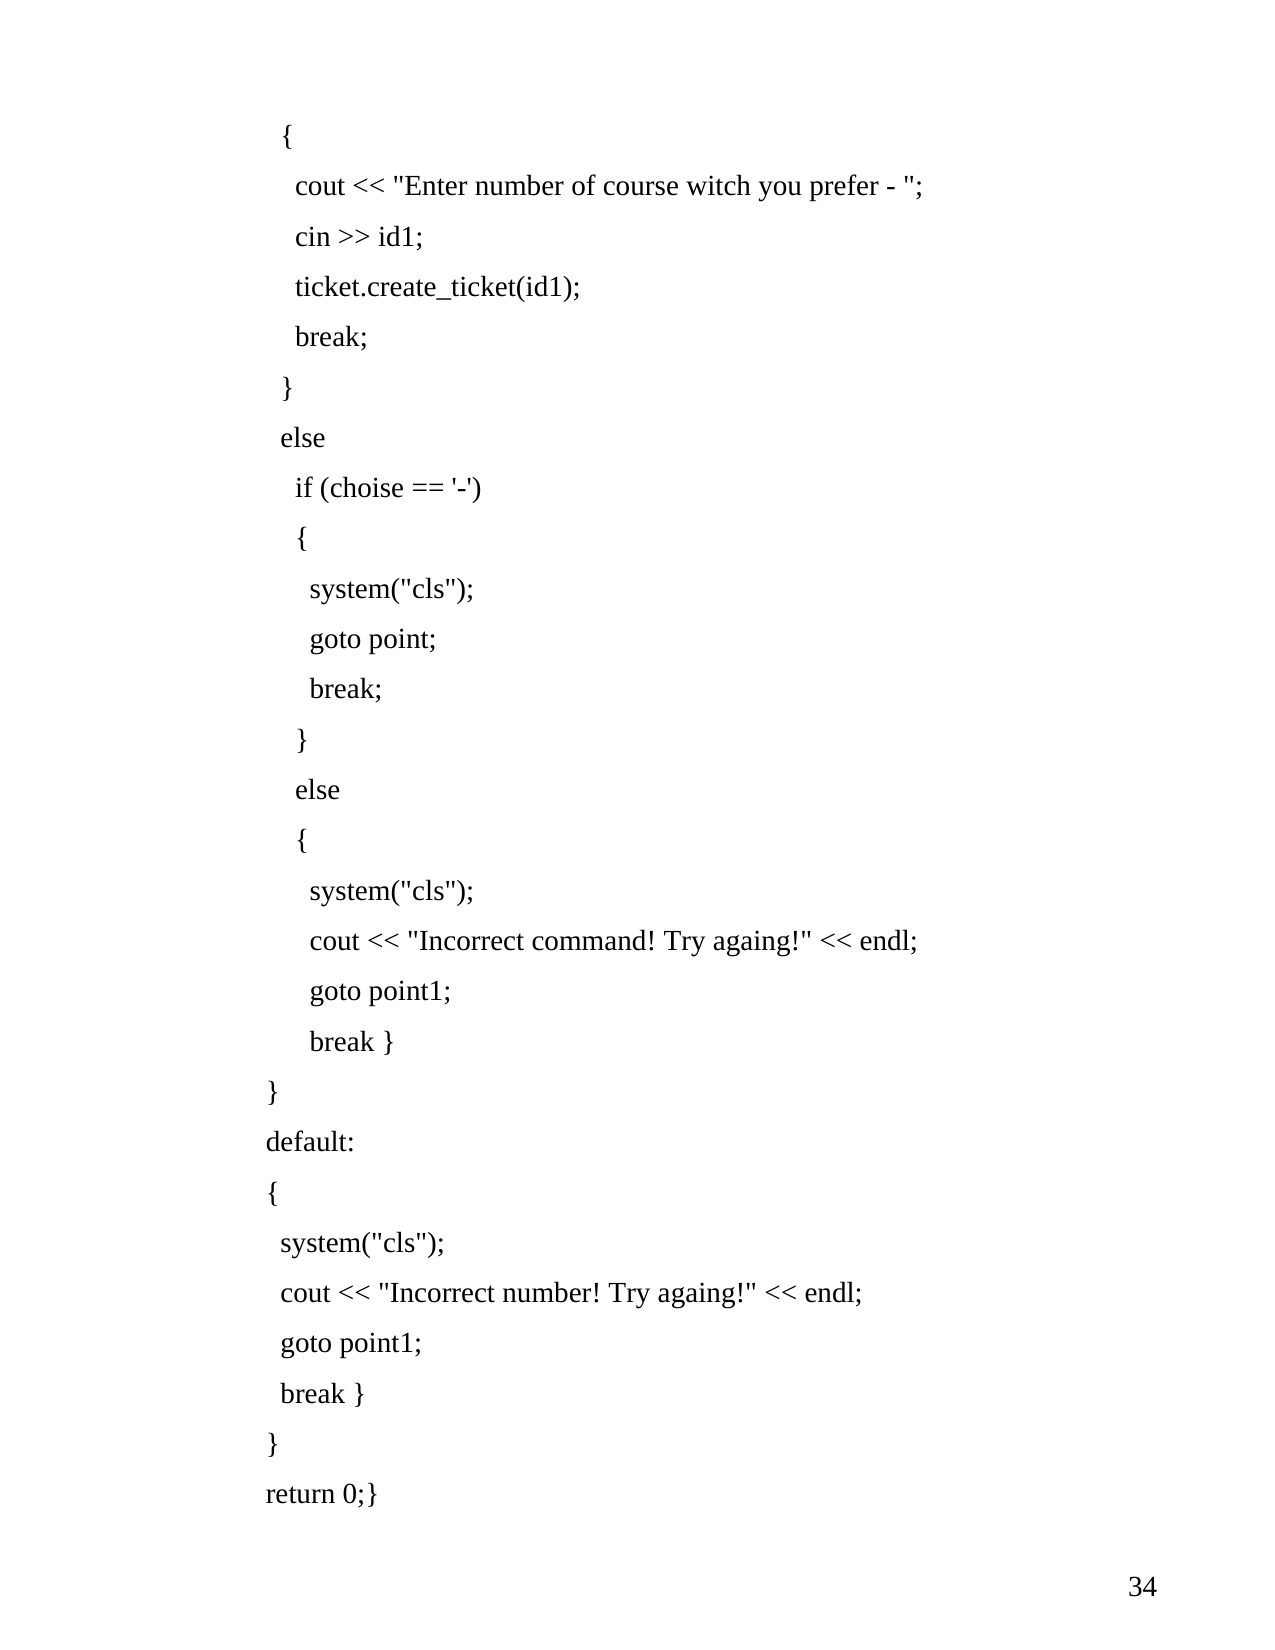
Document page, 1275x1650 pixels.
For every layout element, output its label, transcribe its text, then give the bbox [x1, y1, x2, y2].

text system("cls"); [177, 873, 1157, 906]
text else [177, 772, 1157, 806]
text { [177, 1175, 1157, 1208]
text cout << "Enter number of course witch you prefer - "; [177, 168, 1157, 202]
text break; [177, 319, 1157, 353]
text cout << "Incorrect number! Try againg!" << endl; [177, 1275, 1157, 1309]
text { [177, 521, 1157, 554]
text { [177, 822, 1157, 856]
text goto point; [177, 621, 1157, 655]
text } [177, 1426, 1157, 1460]
text cin >> id1; [177, 219, 1157, 252]
text system("cls"); [177, 1225, 1157, 1258]
text break } [177, 1024, 1157, 1057]
text goto point1; [177, 973, 1157, 1007]
text cout << "Incorrect command! Try againg!" << endl; [177, 923, 1157, 957]
text } [177, 1074, 1157, 1108]
text system("cls"); [177, 571, 1157, 604]
text } [177, 722, 1157, 755]
text break; [177, 672, 1157, 705]
text { [177, 118, 1157, 152]
text default: [177, 1124, 1157, 1158]
text if (choise == '-') [177, 470, 1157, 504]
text else [177, 420, 1157, 453]
text break } [177, 1376, 1157, 1409]
text ticket.create_ticket(id1); [177, 269, 1157, 303]
text goto point1; [177, 1326, 1157, 1359]
text return 0;} [177, 1477, 1157, 1510]
text } [177, 370, 1157, 403]
